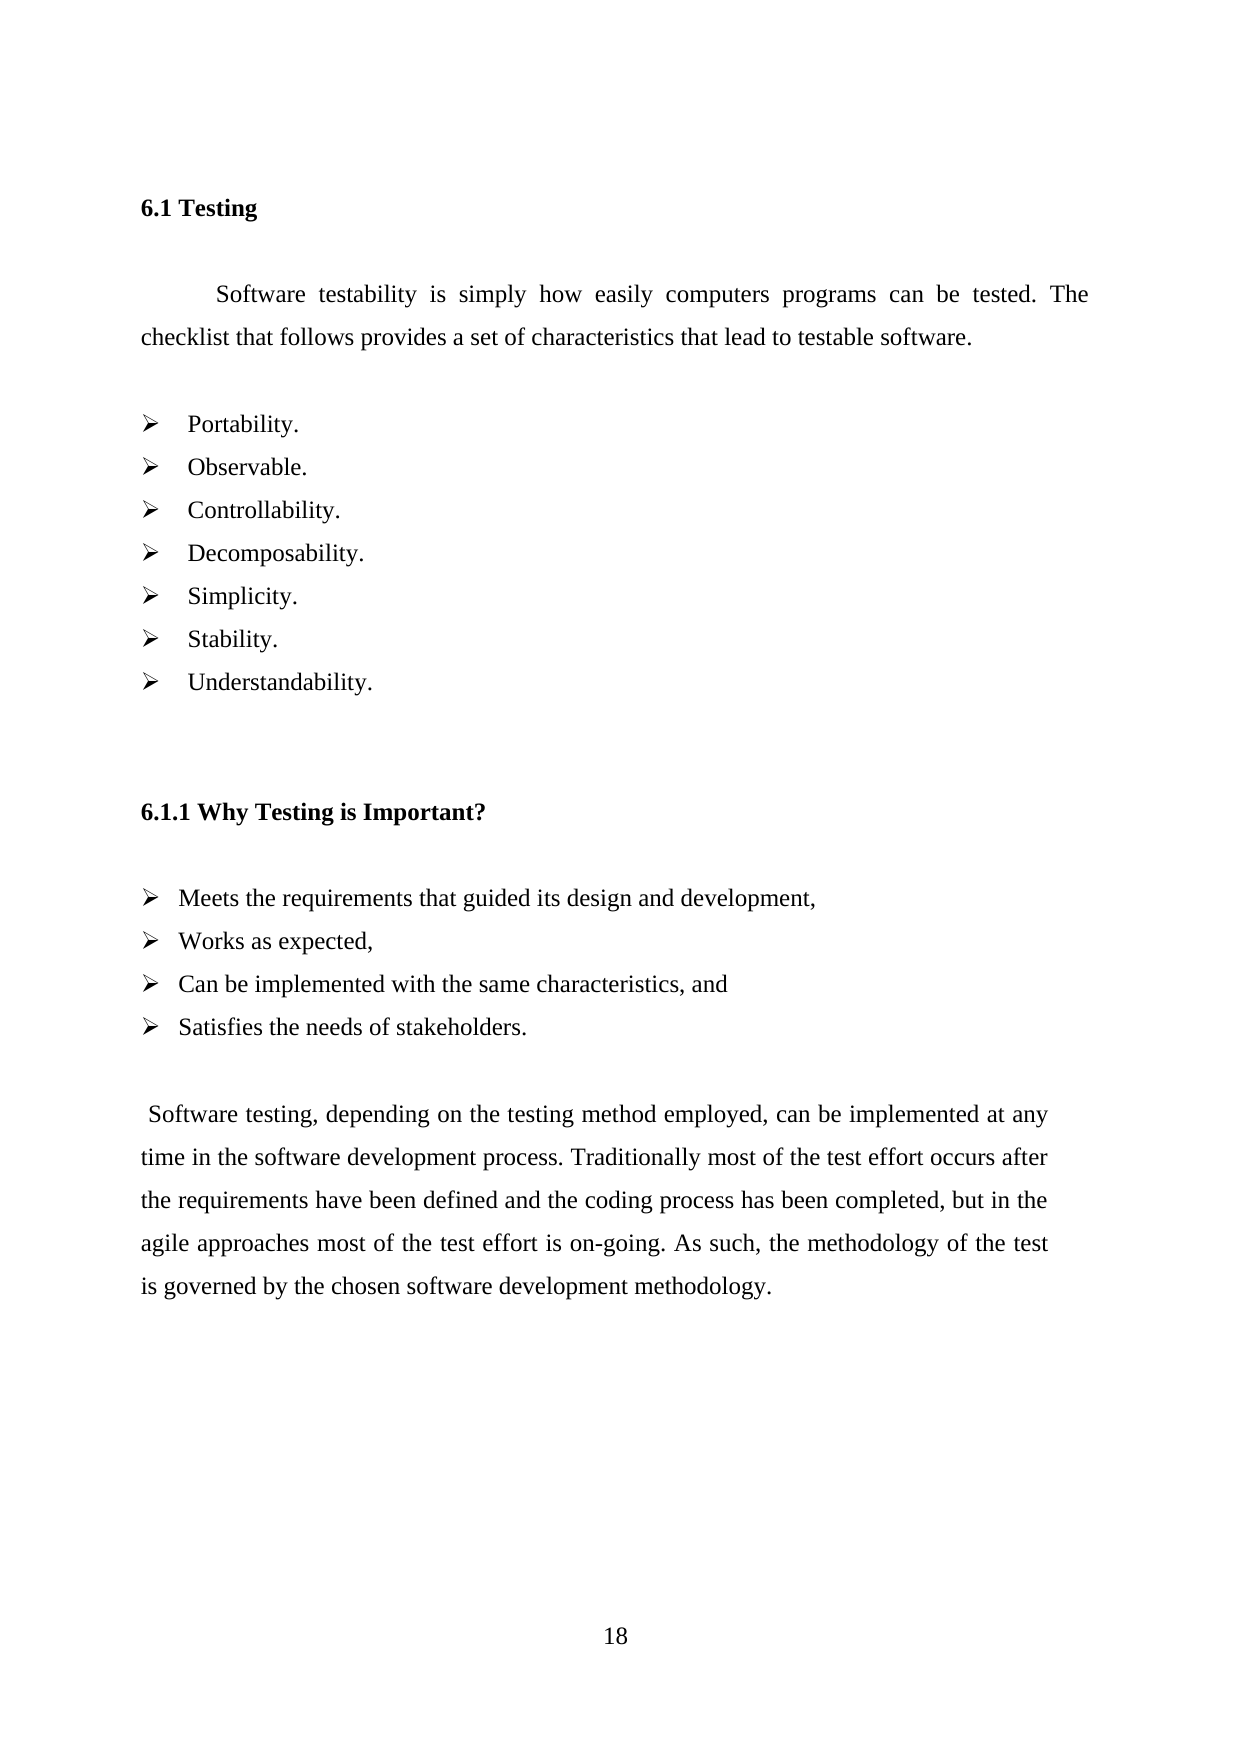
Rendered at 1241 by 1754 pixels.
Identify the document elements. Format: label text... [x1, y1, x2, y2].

text 6.1.1 Why Testing is Important? [141, 797, 1049, 826]
list Understandability. [141, 667, 1090, 696]
list Portability. [141, 409, 1090, 437]
list Works as expected, [141, 926, 1049, 955]
text Software testability is simply how easily computers programs can be tested. The checklist that follows provides a set of characteristics that lead to testable software. [141, 279, 1090, 351]
text 6.1 Testing [141, 193, 1049, 222]
list Meets the requirements that guided its design and development, [141, 883, 1049, 912]
list Controllability. [141, 495, 1090, 524]
list Simplicity. [141, 581, 1090, 610]
list Stability. [141, 624, 1090, 653]
list Decomposability. [141, 538, 1090, 567]
list Can be implemented with the same characteristics, and [141, 969, 1049, 998]
list Observable. [141, 452, 1090, 481]
text Software testing, depending on the testing method employed, can be implemented at any time in the software development process. Traditionally most of the test effort occurs after the requirements have been defined and the coding process has been completed, but in the agile approaches most of the test effort is on-going. As such, the methodology of the test is governed by the chosen software development methodology. [141, 1099, 1049, 1300]
list Satisfies the needs of stakeholders. [141, 1012, 1049, 1041]
